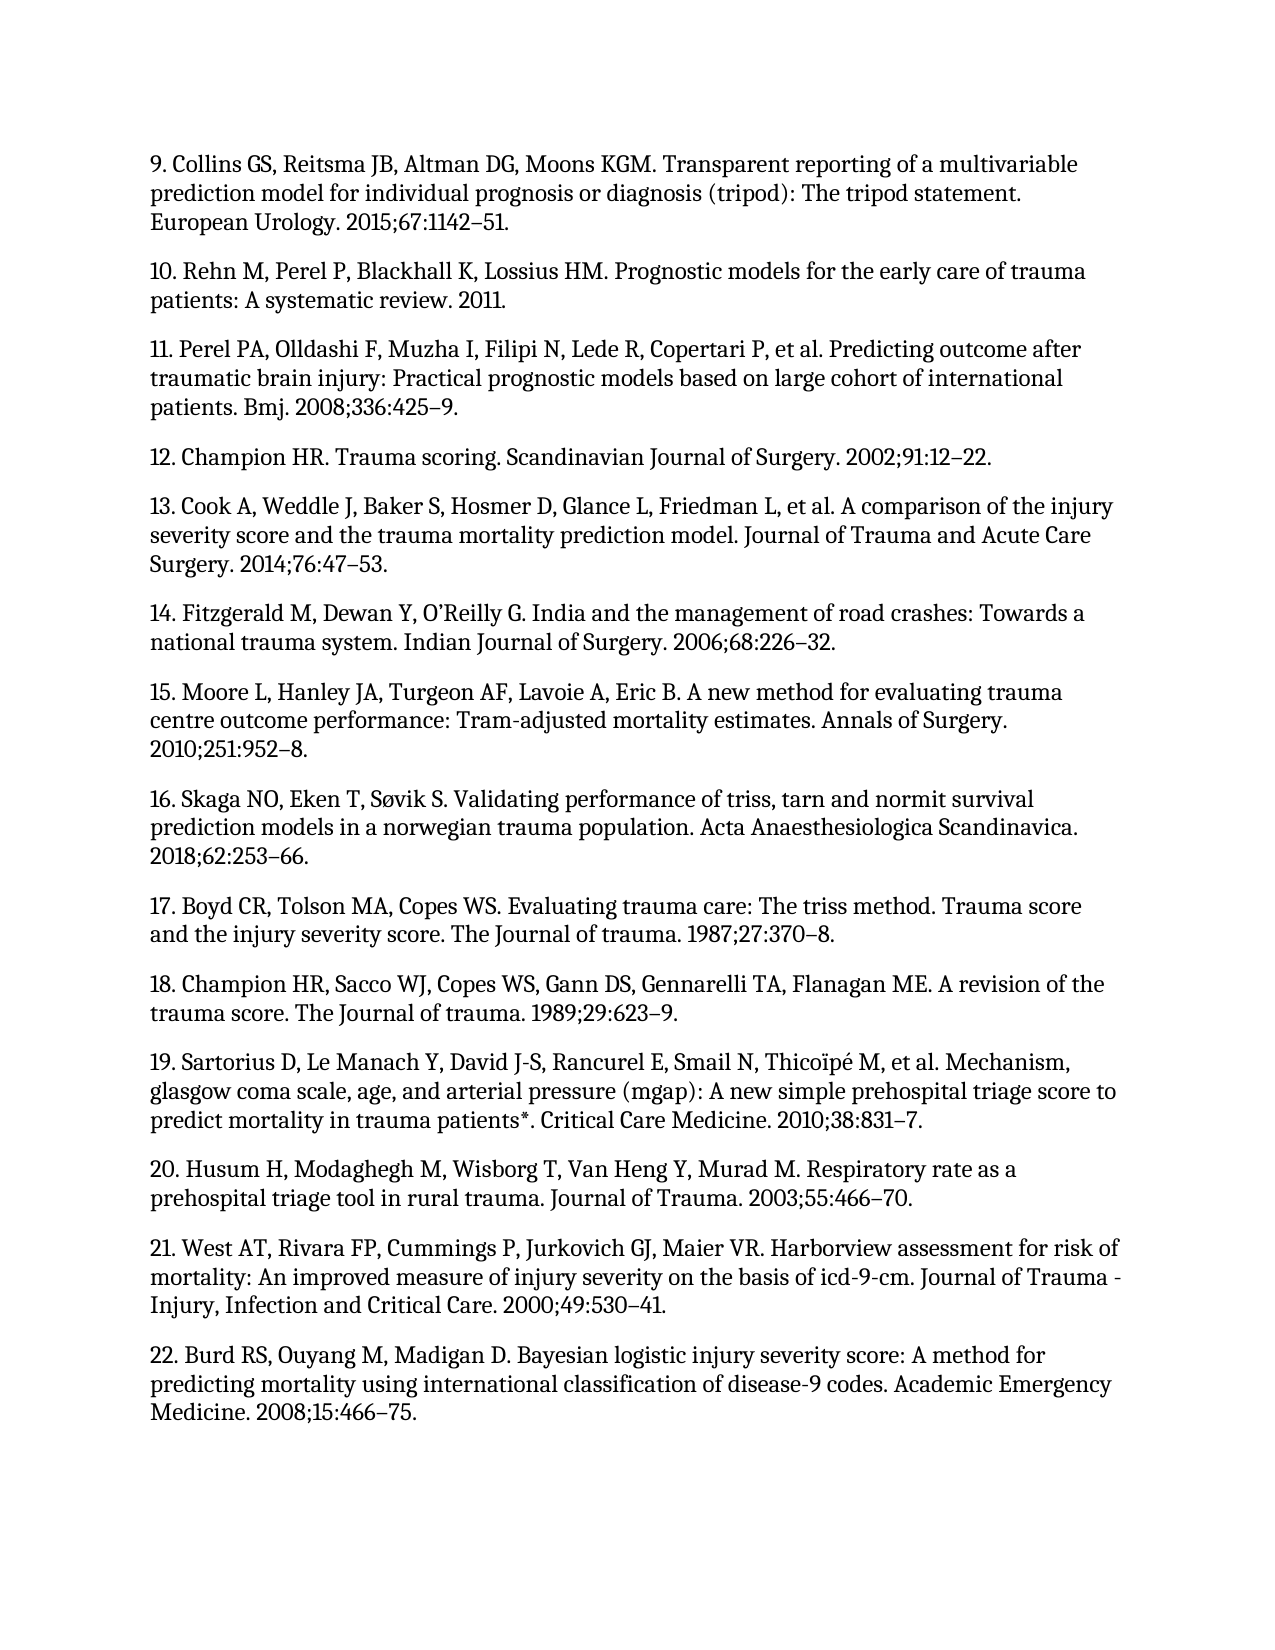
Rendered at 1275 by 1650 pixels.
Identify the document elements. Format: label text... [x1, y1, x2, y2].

text 14. Fitzgerald M, Dewan Y, O’Reilly G. India and the management of road crashes: Towards a national trauma system. Indian Journal of Surgery. 2006;68:226–32. [150, 599, 1125, 657]
text 16. Skaga NO, Eken T, Søvik S. Validating performance of triss, tarn and normit survival prediction models in a norwegian trauma population. Acta Anaesthesiologica Scandinavica. 2018;62:253–66. [150, 784, 1125, 871]
text 20. Husum H, Modaghegh M, Wisborg T, Van Heng Y, Murad M. Respiratory rate as a prehospital triage tool in rural trauma. Journal of Trauma. 2003;55:466–70. [150, 1155, 1125, 1213]
text 13. Cook A, Weddle J, Baker S, Hosmer D, Glance L, Friedman L, et al. A comparison of the injury severity score and the trauma mortality prediction model. Journal of Trauma and Acute Care Surgery. 2014;76:47–53. [150, 492, 1125, 578]
text 15. Moore L, Hanley JA, Turgeon AF, Lavoie A, Eric B. A new method for evaluating trauma centre outcome performance: Tram-adjusted mortality estimates. Annals of Surgery. 2010;251:952–8. [150, 677, 1125, 764]
text 19. Sartorius D, Le Manach Y, David J-S, Rancurel E, Smail N, Thicoïpé M, et al. Mechanism, glasgow coma scale, age, and arterial pressure (mgap): A new simple prehospital triage score to predict mortality in trauma patients*. Critical Care Medicine. 2010;38:831–7. [150, 1048, 1125, 1134]
text 9. Collins GS, Reitsma JB, Altman DG, Moons KGM. Transparent reporting of a multivariable prediction model for individual prognosis or diagnosis (tripod): The tripod statement. European Urology. 2015;67:1142–51. [150, 150, 1125, 236]
text 11. Perel PA, Olldashi F, Muzha I, Filipi N, Lede R, Copertari P, et al. Predicting outcome after traumatic brain injury: Practical prognostic models based on large cohort of international patients. Bmj. 2008;336:425–9. [150, 335, 1125, 422]
text 10. Rehn M, Perel P, Blackhall K, Lossius HM. Prognostic models for the early care of trauma patients: A systematic review. 2011. [150, 257, 1125, 314]
text 12. Champion HR. Trauma scoring. Scandinavian Journal of Surgery. 2002;91:12–22. [150, 442, 1125, 471]
text 18. Champion HR, Sacco WJ, Copes WS, Gann DS, Gennarelli TA, Flanagan ME. A revision of the trauma score. The Journal of trauma. 1989;29:623–9. [150, 970, 1125, 1027]
text 17. Boyd CR, Tolson MA, Copes WS. Evaluating trauma care: The triss method. Trauma score and the injury severity score. The Journal of trauma. 1987;27:370–8. [150, 892, 1125, 949]
